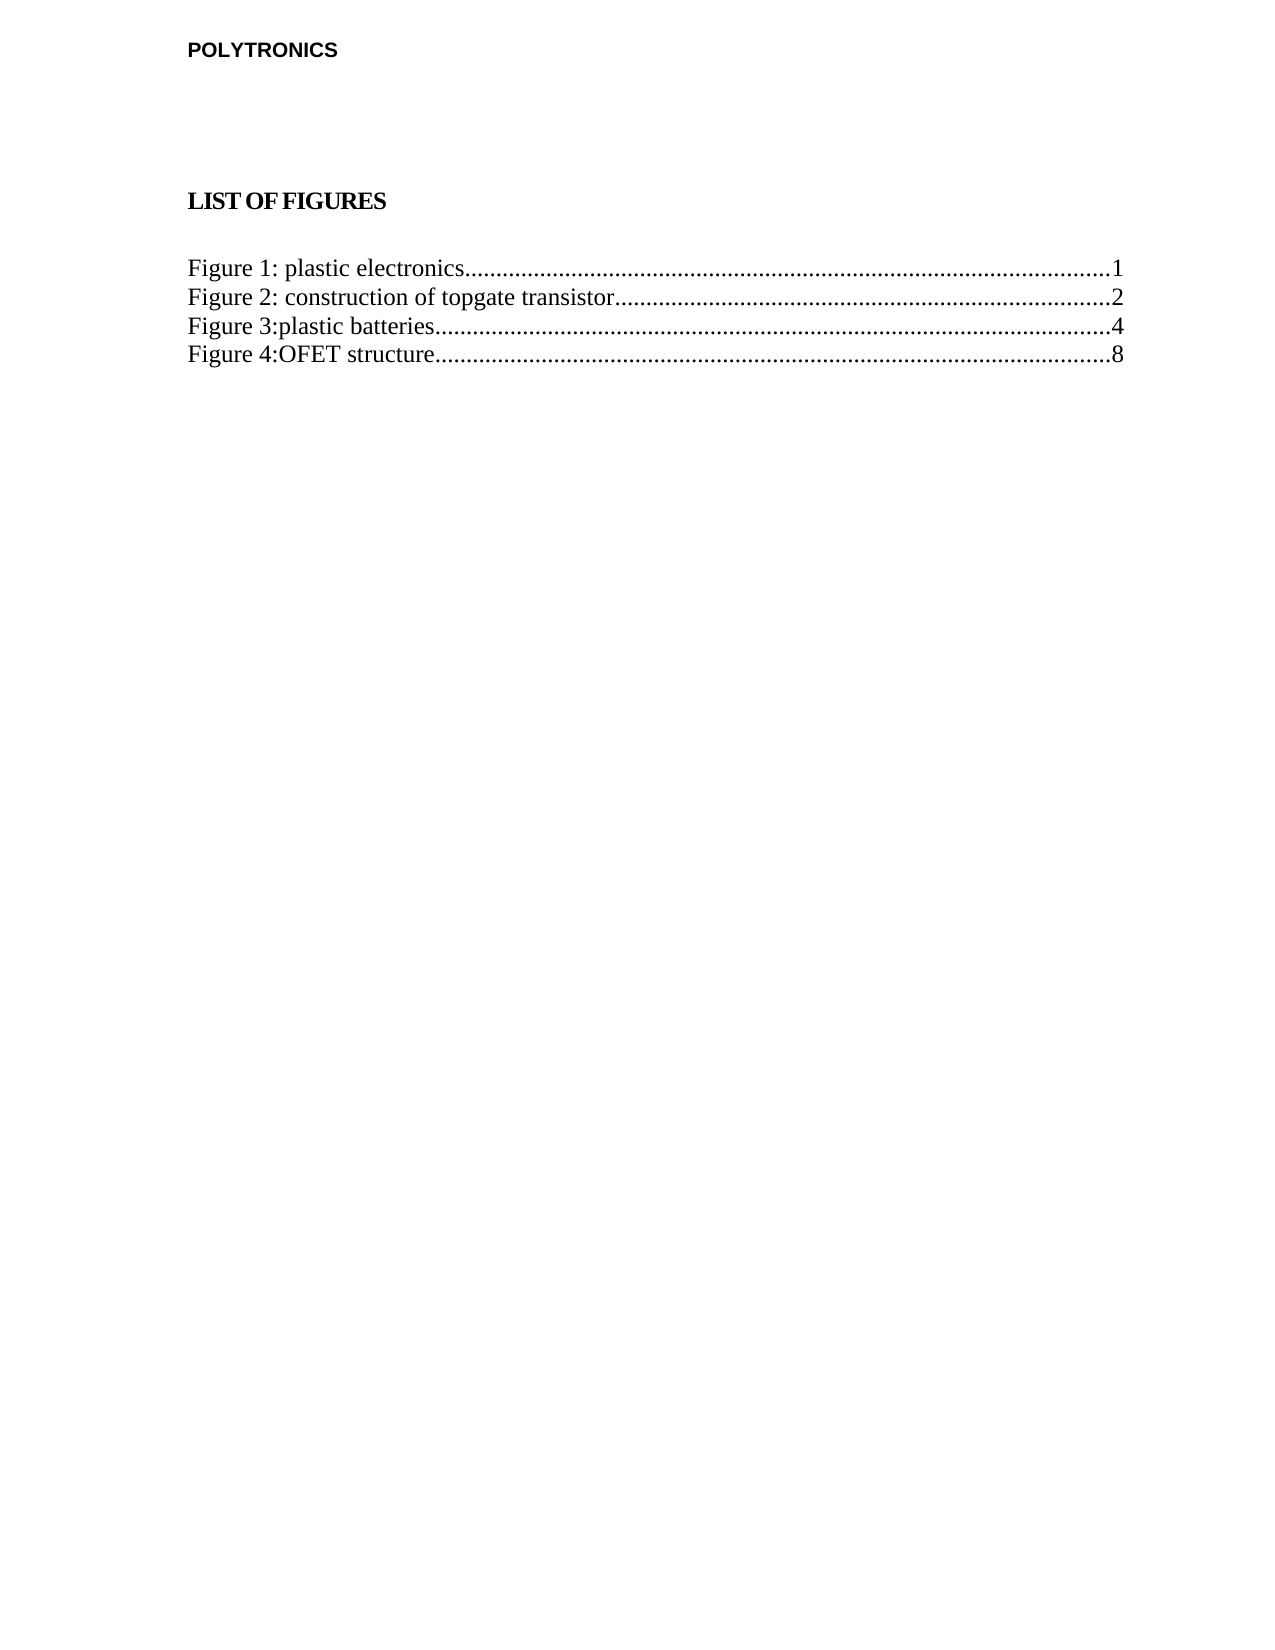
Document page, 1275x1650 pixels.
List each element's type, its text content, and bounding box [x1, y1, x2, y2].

text Figure 3:plastic batteries 4 [187, 311, 1125, 339]
text Figure 4:OFET structure 8 [187, 339, 1125, 368]
text Figure 2: construction of topgate transistor 2 [187, 282, 1125, 311]
title LIST OF FIGURES [187, 186, 1125, 215]
text Figure 1: plastic electronics 1 [187, 253, 1125, 282]
